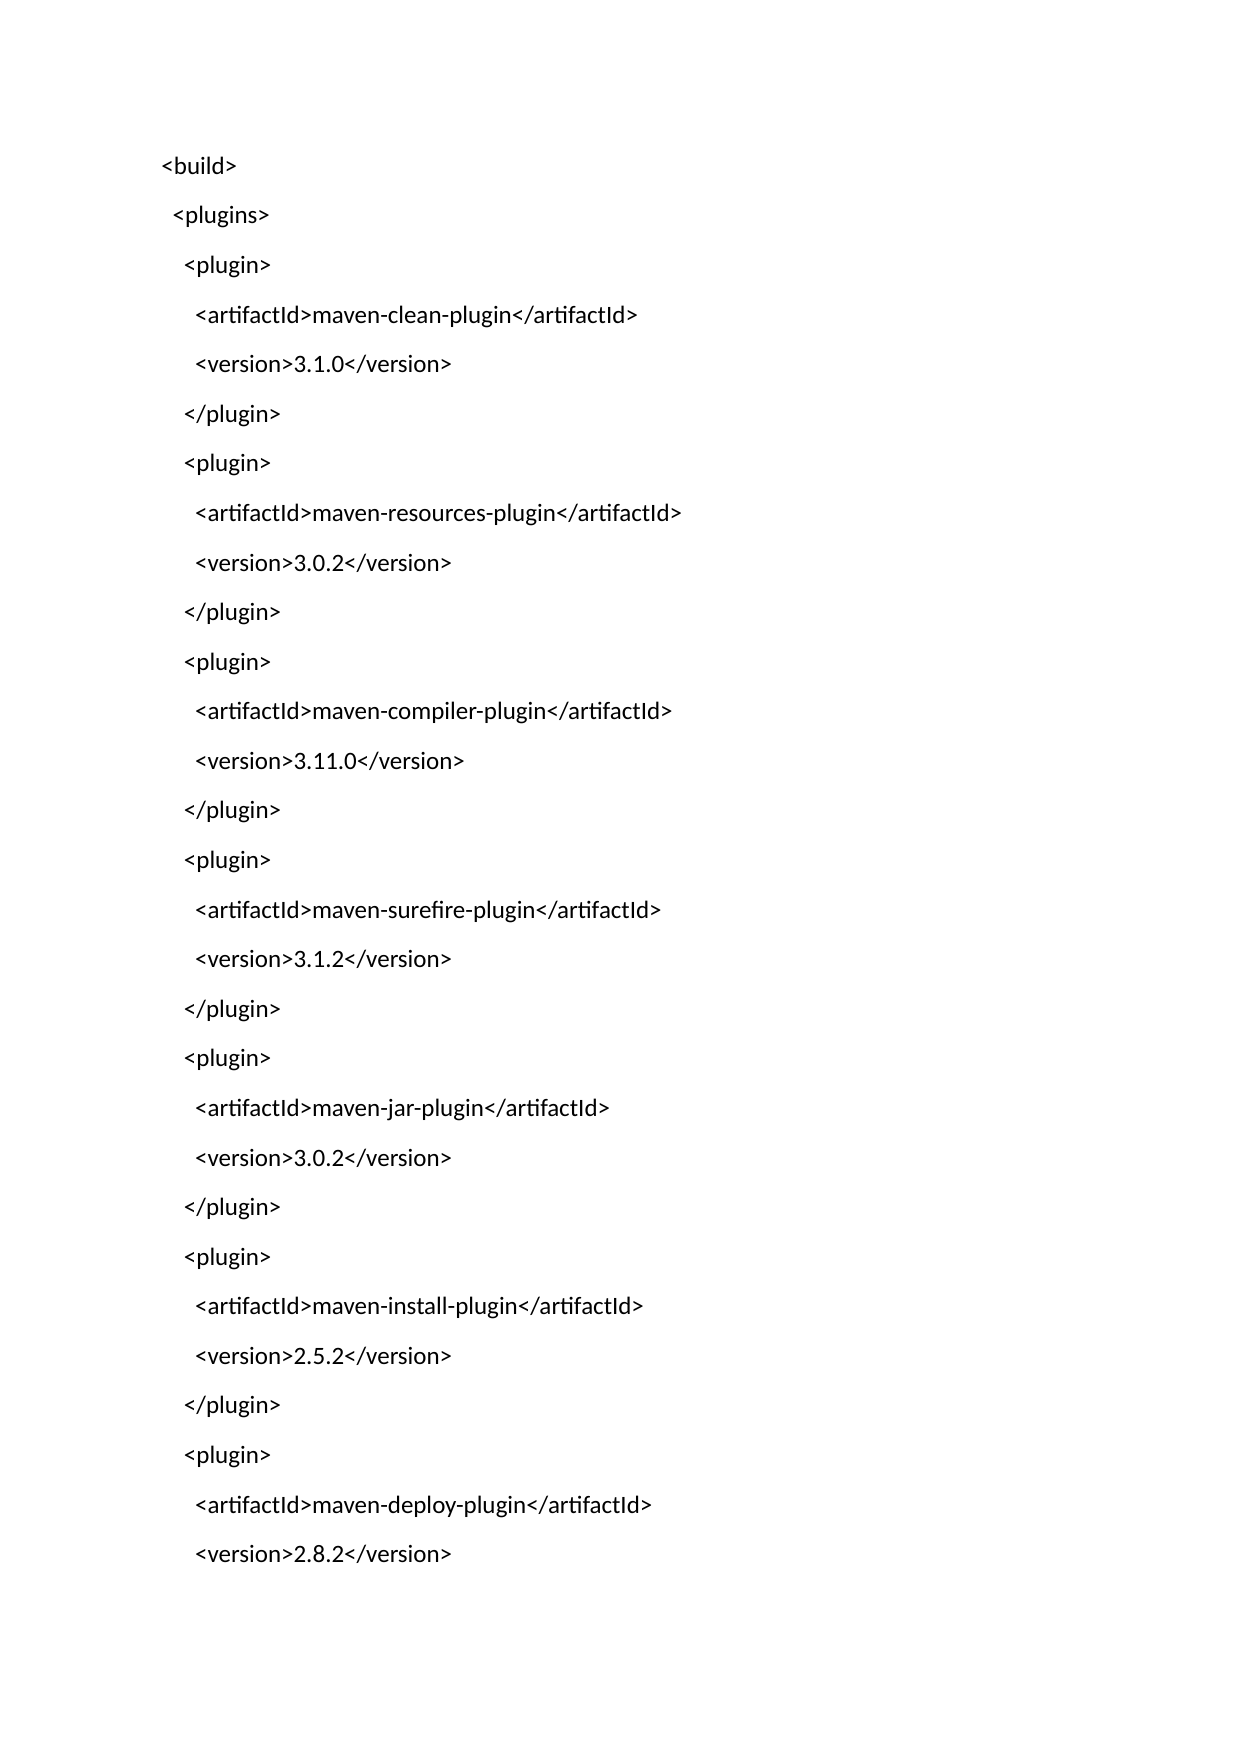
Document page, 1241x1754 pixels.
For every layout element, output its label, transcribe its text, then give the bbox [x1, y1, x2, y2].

text <artifactId>maven-clean-plugin</artifactId> [150, 299, 1090, 329]
text </plugin> [150, 794, 1090, 825]
text <plugin> [150, 447, 1090, 478]
text <version>3.0.2</version> [150, 1142, 1090, 1172]
text <artifactId>maven-deploy-plugin</artifactId> [150, 1489, 1090, 1519]
text </plugin> [150, 596, 1090, 627]
text </plugin> [150, 1191, 1090, 1222]
text <plugin> [150, 1241, 1090, 1271]
text <artifactId>maven-compiler-plugin</artifactId> [150, 695, 1090, 726]
text <plugin> [150, 646, 1090, 676]
text </plugin> [150, 1389, 1090, 1420]
text <artifactId>maven-jar-plugin</artifactId> [150, 1092, 1090, 1123]
text <plugin> [150, 1042, 1090, 1073]
text <artifactId>maven-install-plugin</artifactId> [150, 1290, 1090, 1321]
text <plugin> [150, 1439, 1090, 1470]
text <version>2.5.2</version> [150, 1340, 1090, 1371]
text <build> [150, 150, 1090, 181]
text <artifactId>maven-resources-plugin</artifactId> [150, 497, 1090, 528]
text <version>3.1.2</version> [150, 943, 1090, 974]
text </plugin> [150, 398, 1090, 428]
text <artifactId>maven-surefire-plugin</artifactId> [150, 894, 1090, 924]
text <plugin> [150, 844, 1090, 875]
text <version>3.11.0</version> [150, 745, 1090, 776]
text <plugins> [150, 199, 1090, 230]
text <version>3.0.2</version> [150, 547, 1090, 577]
text </plugin> [150, 993, 1090, 1023]
text <version>3.1.0</version> [150, 348, 1090, 379]
text <plugin> [150, 249, 1090, 280]
text <version>2.8.2</version> [150, 1538, 1090, 1569]
